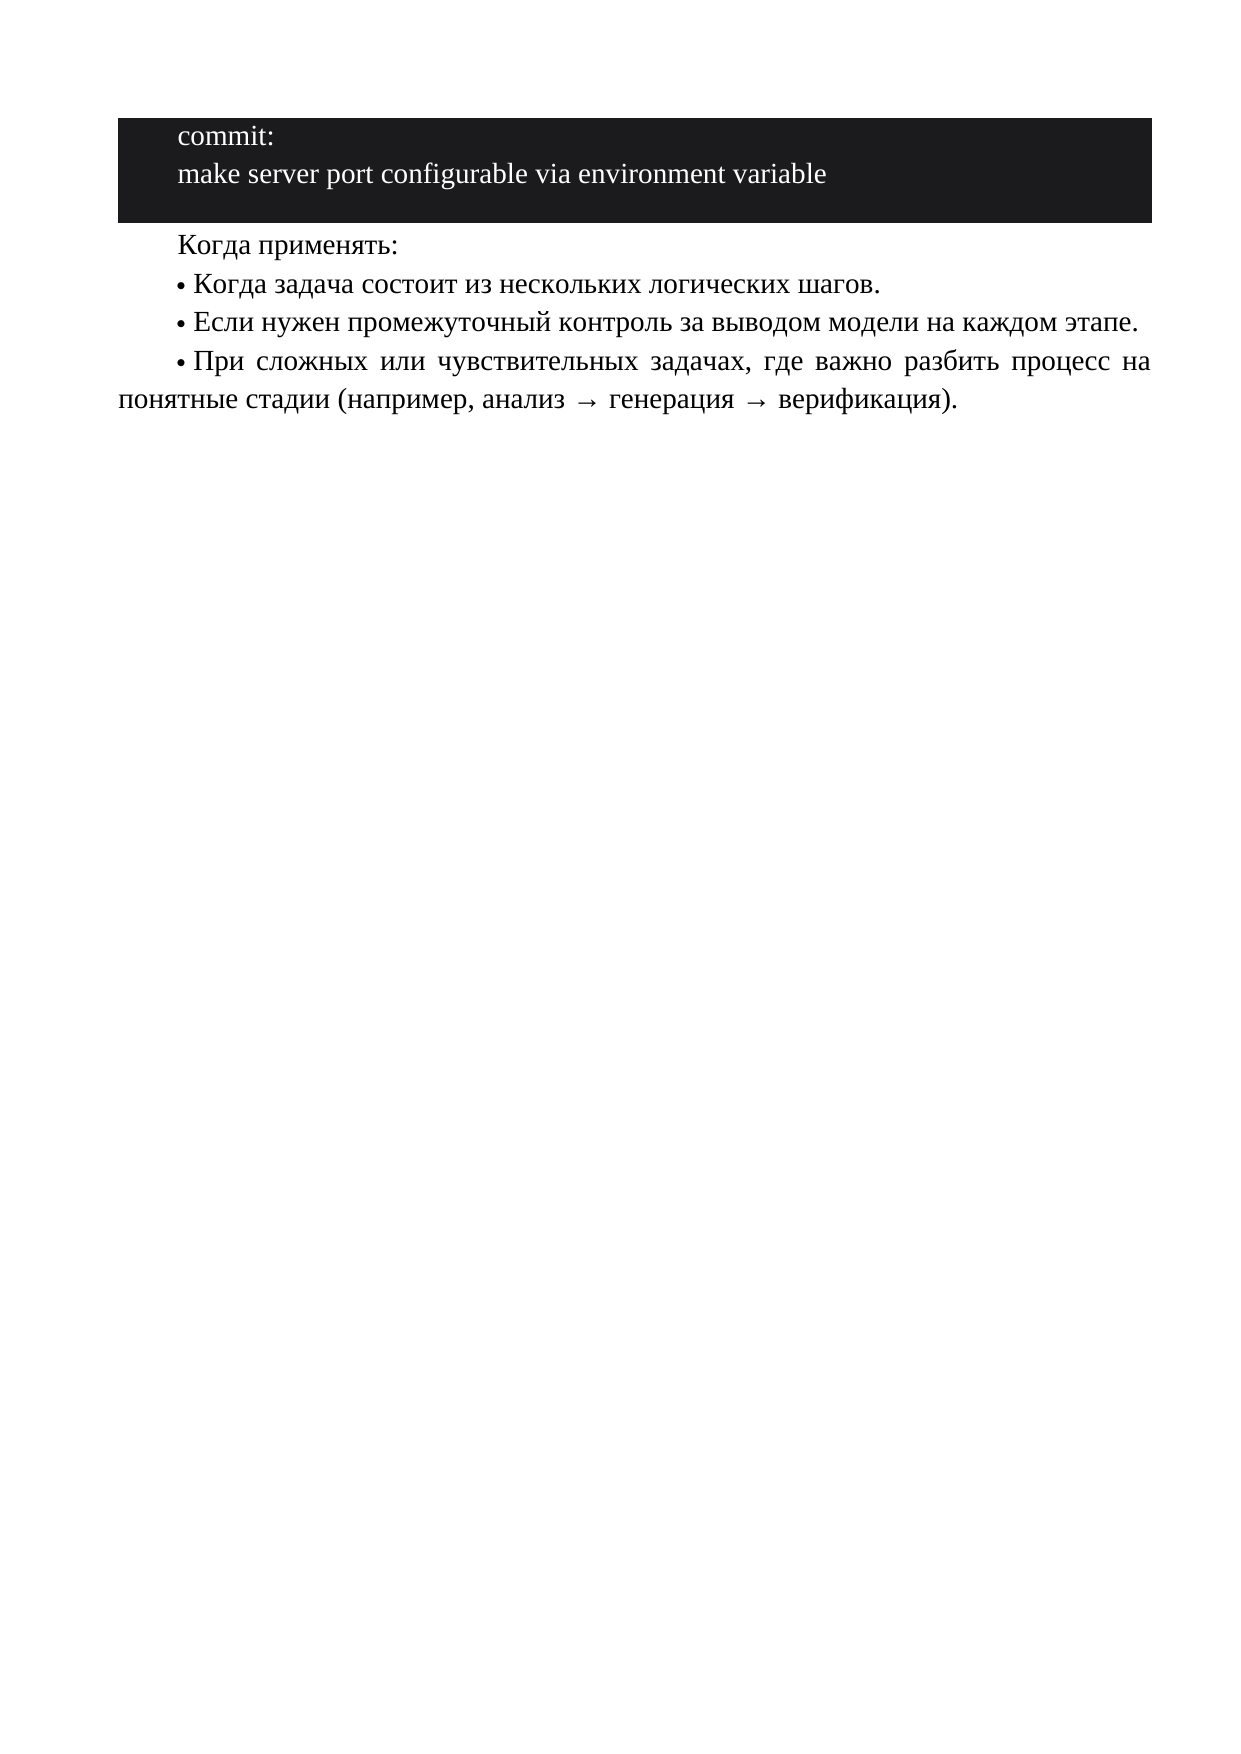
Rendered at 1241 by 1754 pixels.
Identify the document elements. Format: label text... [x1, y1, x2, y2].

list Если нужен промежуточный контроль за выводом модели на каждом этапе. [118, 304, 1152, 338]
list При сложных или чувствительных задачах, где важно разбить процесс на понятные стадии (например, анализ → генерация → верификация). [118, 343, 1152, 415]
text commit: [118, 118, 1152, 152]
text make server port configurable via environment variable [118, 157, 1152, 190]
text Когда применять: [118, 227, 1152, 261]
list Когда задача состоит из нескольких логических шагов. [118, 266, 1152, 299]
